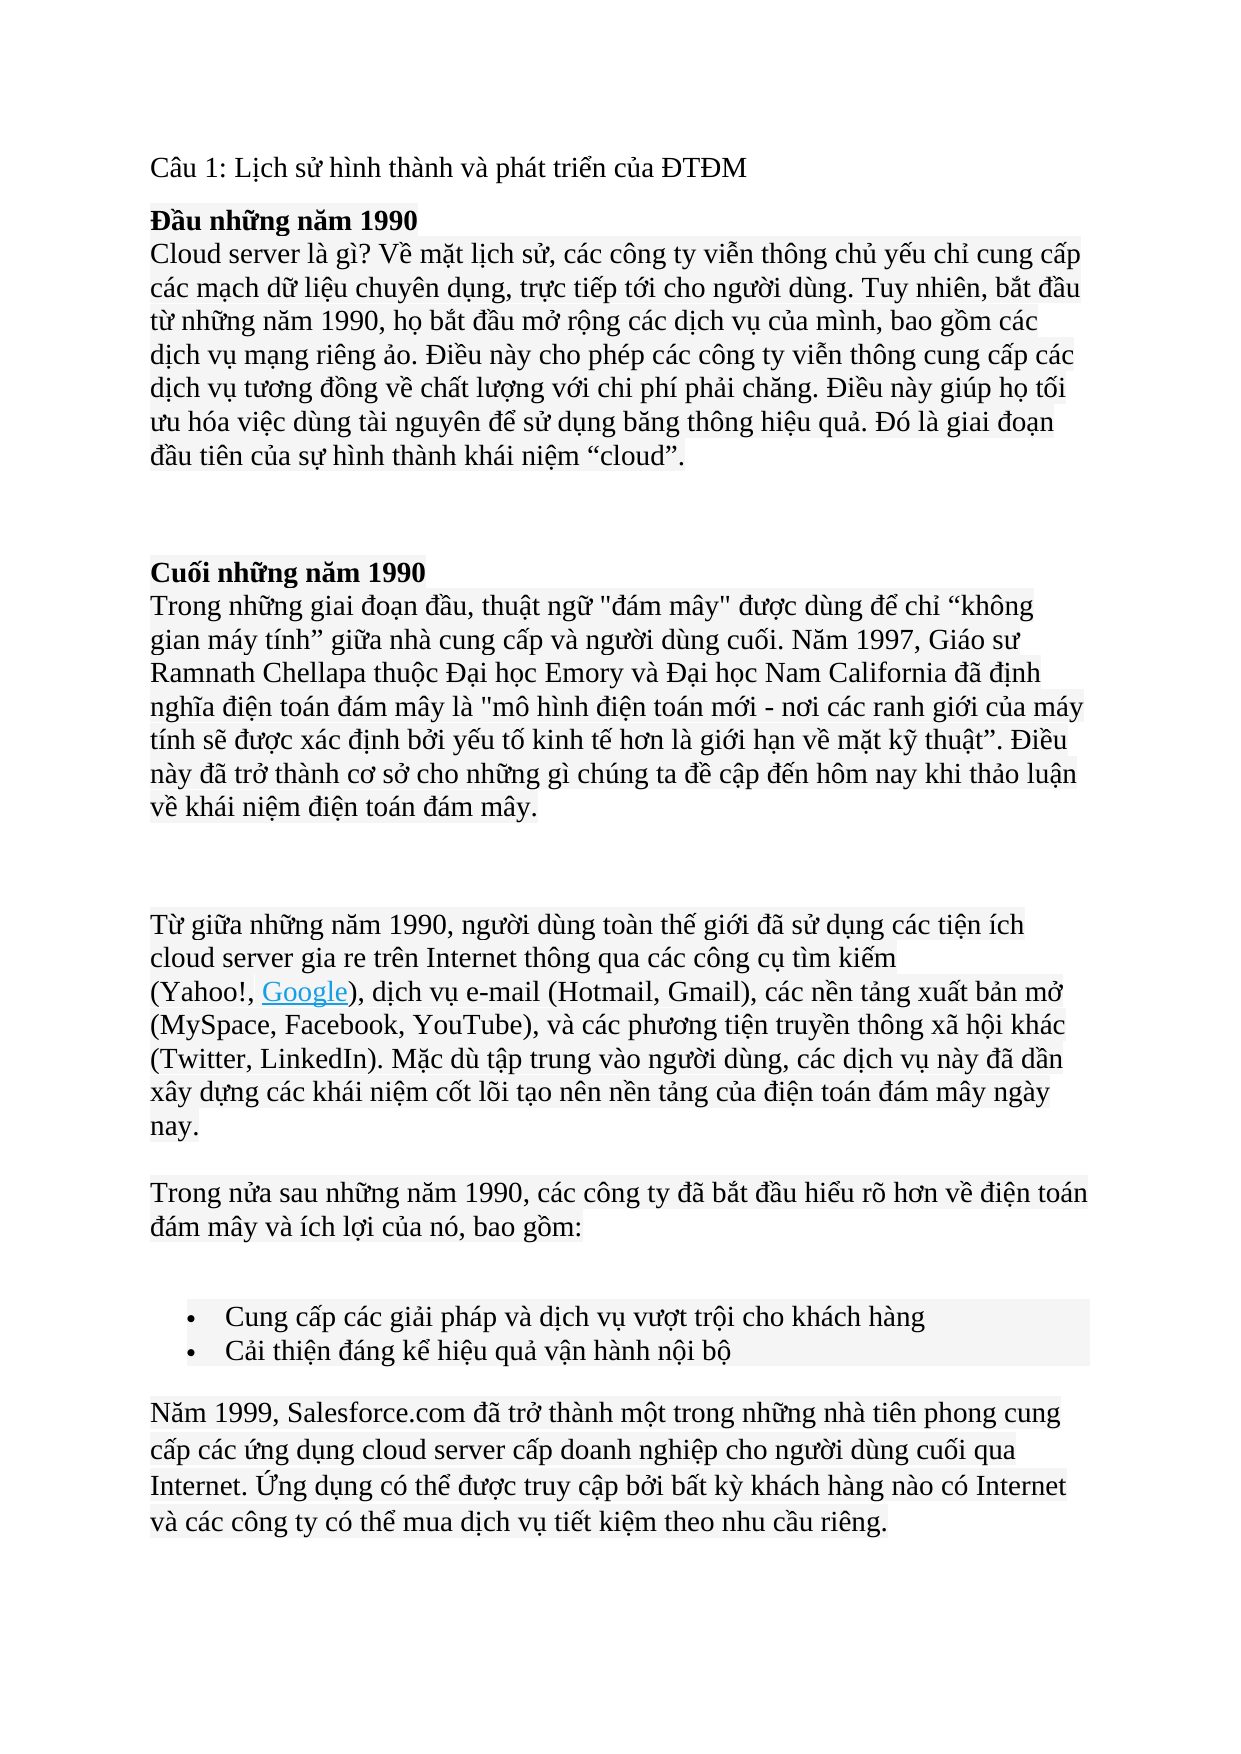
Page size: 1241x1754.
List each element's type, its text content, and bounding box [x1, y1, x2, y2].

text Đầu những năm 1990 Cloud server là gì? Về mặt lịch sử, các công ty viễn thông chủ yếu chỉ cung cấp các mạch dữ liệu chuyên dụng, trực tiếp tới cho người dùng. Tuy nhiên, bắt đầu từ những năm 1990, họ bắt đầu mở rộng các dịch vụ của mình, bao gồm các dịch vụ mạng riêng ảo. Điều này cho phép các công ty viễn thông cung cấp các dịch vụ tương đồng về chất lượng với chi phí phải chăng. Điều này giúp họ tối ưu hóa việc dùng tài nguyên để sử dụng băng thông hiệu quả. Đó là giai đoạn đầu tiên của sự hình thành khái niệm “cloud”. Cuối những năm 1990 Trong những giai đoạn đầu, thuật ngữ "đám mây" được dùng để chỉ “không gian máy tính” giữa nhà cung cấp và người dùng cuối. Năm 1997, Giáo sư Ramnath Chellapa thuộc Đại học Emory và Đại học Nam California đã định nghĩa điện toán đám mây là "mô hình điện toán mới - nơi các ranh giới của máy tính sẽ được xác định bởi yếu tố kinh tế hơn là giới hạn về mặt kỹ thuật”. Điều này đã trở thành cơ sở cho những gì chúng ta đề cập đến hôm nay khi thảo luận về khái niệm điện toán đám mây. Từ giữa những năm 1990, người dùng toàn thế giới đã sử dụng các tiện ích cloud server gia re trên Internet thông qua các công cụ tìm kiếm (Yahoo!, Google), dịch vụ e-mail (Hotmail, Gmail), các nền tảng xuất bản mở (MySpace, Facebook, YouTube), và các phương tiện truyền thông xã hội khác (Twitter, LinkedIn). Mặc dù tập trung vào người dùng, các dịch vụ này đã dần xây dựng các khái niệm cốt lõi tạo nên nền tảng của điện toán đám mây ngày nay. Trong nửa sau những năm 1990, các công ty đã bắt đầu hiểu rõ hơn về điện toán đám mây và ích lợi của nó, bao gồm: [150, 203, 1090, 1270]
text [150, 1396, 1090, 1574]
list Cải thiện đáng kể hiệu quả vận hành nội bộ [187, 1333, 1090, 1366]
list Cung cấp các giải pháp và dịch vụ vượt trội cho khách hàng [187, 1299, 1090, 1333]
text Câu 1: Lịch sử hình thành và phát triển của ĐTĐM [150, 150, 1090, 183]
